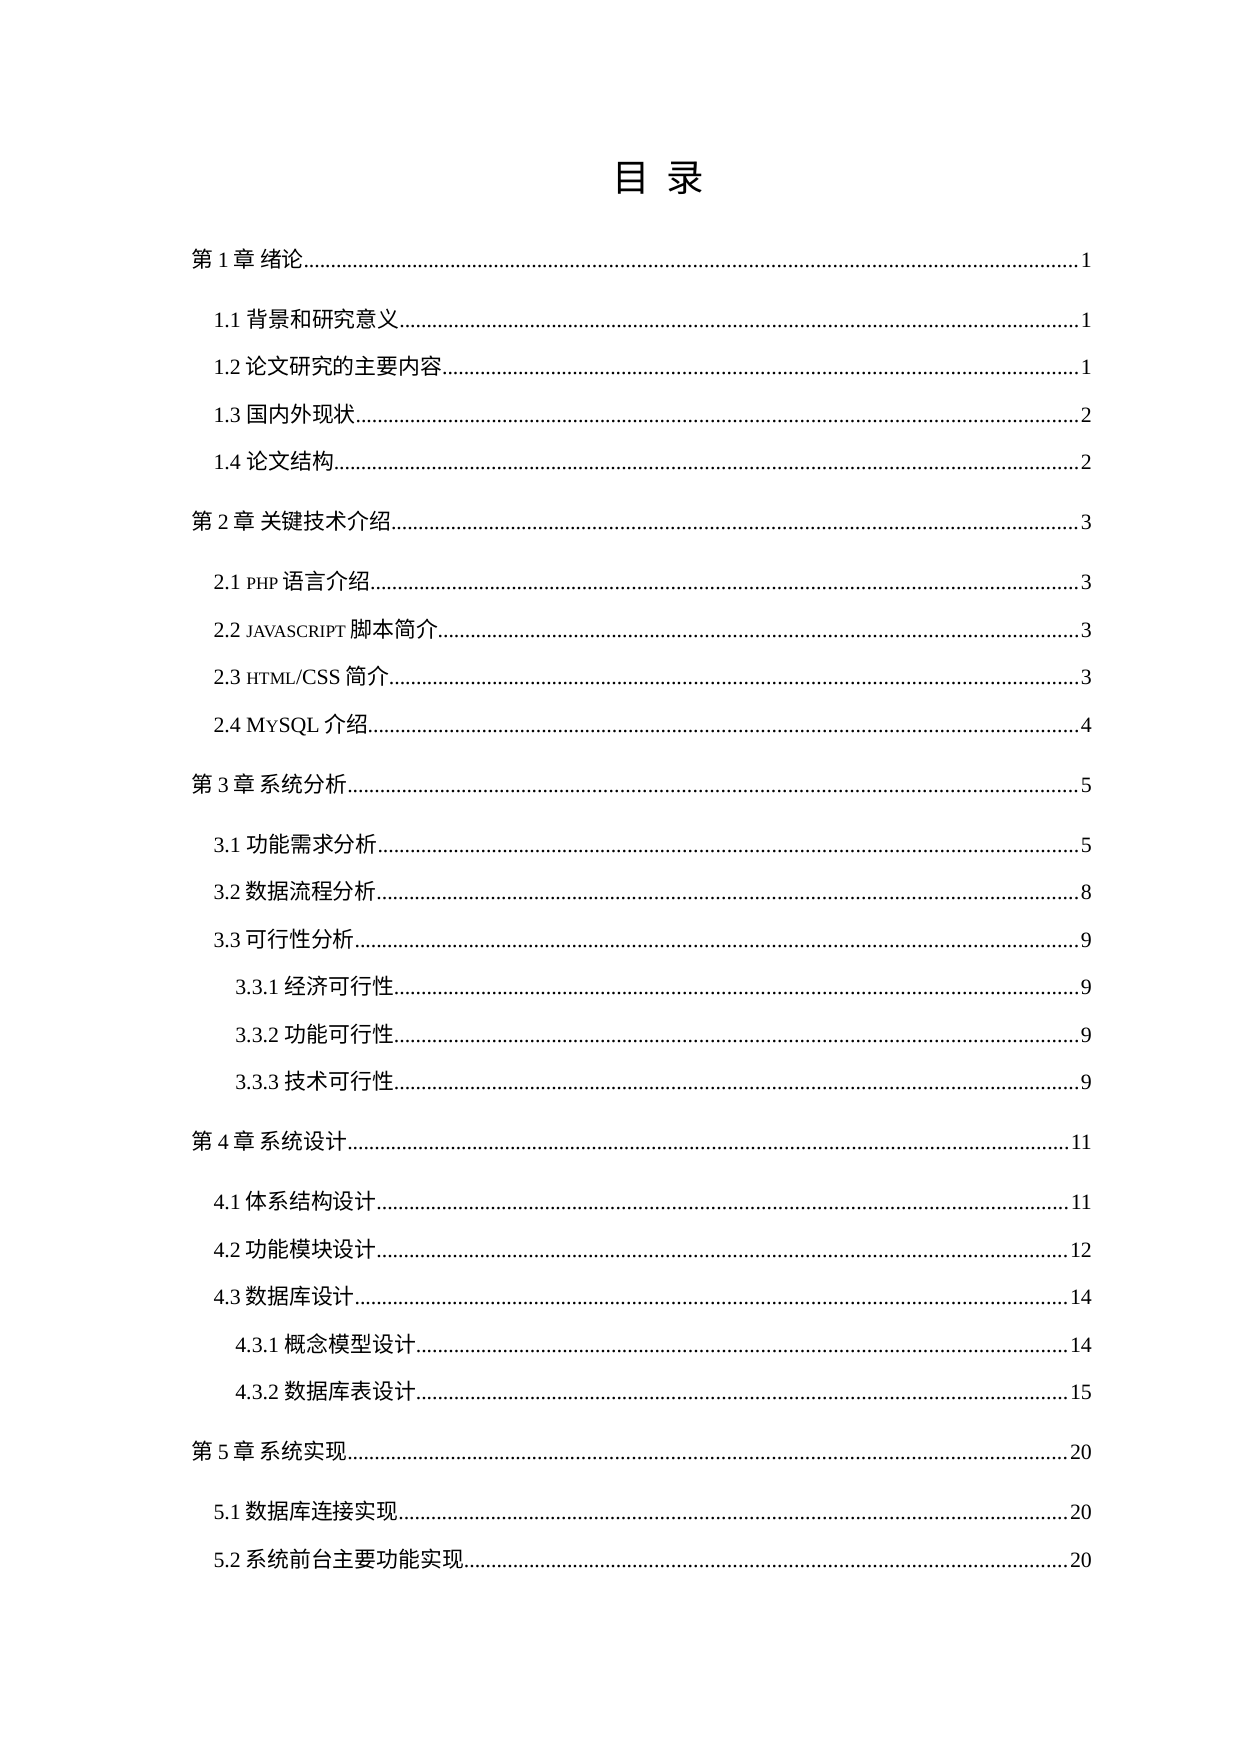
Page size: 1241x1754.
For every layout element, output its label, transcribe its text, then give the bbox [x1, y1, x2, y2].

text 5.1数据库连接实现 20 [169, 1494, 1092, 1526]
text 5.2系统前台主要功能实现 20 [169, 1542, 1092, 1573]
text 第4章 系统设计 11 [148, 1124, 1092, 1156]
text 第5章 系统实现 20 [148, 1434, 1092, 1466]
text 1.2论文研究的主要内容 1 [169, 349, 1092, 381]
text 2.2 javascript脚本简介 3 [169, 612, 1092, 643]
text 4.3数据库设计 14 [169, 1279, 1092, 1311]
text 3.3.1 经济可行性 9 [191, 969, 1092, 1001]
text 第1章 绪论 1 [148, 242, 1092, 273]
text 目 录 [148, 148, 1092, 202]
text 4.2功能模块设计 12 [169, 1232, 1092, 1263]
text 2.4 MySQL介绍 4 [169, 707, 1092, 738]
text 3.3.3 技术可行性 9 [191, 1064, 1092, 1096]
text 1.3 国内外现状 2 [169, 397, 1092, 428]
text 4.3.2 数据库表设计 15 [191, 1374, 1092, 1406]
text 第2章 关键技术介绍 3 [148, 504, 1092, 536]
text 4.3.1 概念模型设计 14 [191, 1327, 1092, 1358]
text 2.1 php语言介绍 3 [169, 564, 1092, 596]
text 4.1体系结构设计 11 [169, 1184, 1092, 1216]
text 3.3.2 功能可行性 9 [191, 1017, 1092, 1048]
text 第3章 系统分析 5 [148, 767, 1092, 798]
text 2.3 html/CSS简介 3 [169, 659, 1092, 691]
text 3.3可行性分析 9 [169, 922, 1092, 953]
text 1.1 背景和研究意义 1 [169, 302, 1092, 333]
text 3.2数据流程分析 8 [169, 874, 1092, 906]
text 3.1 功能需求分析 5 [169, 827, 1092, 858]
text 1.4 论文结构 2 [169, 444, 1092, 476]
